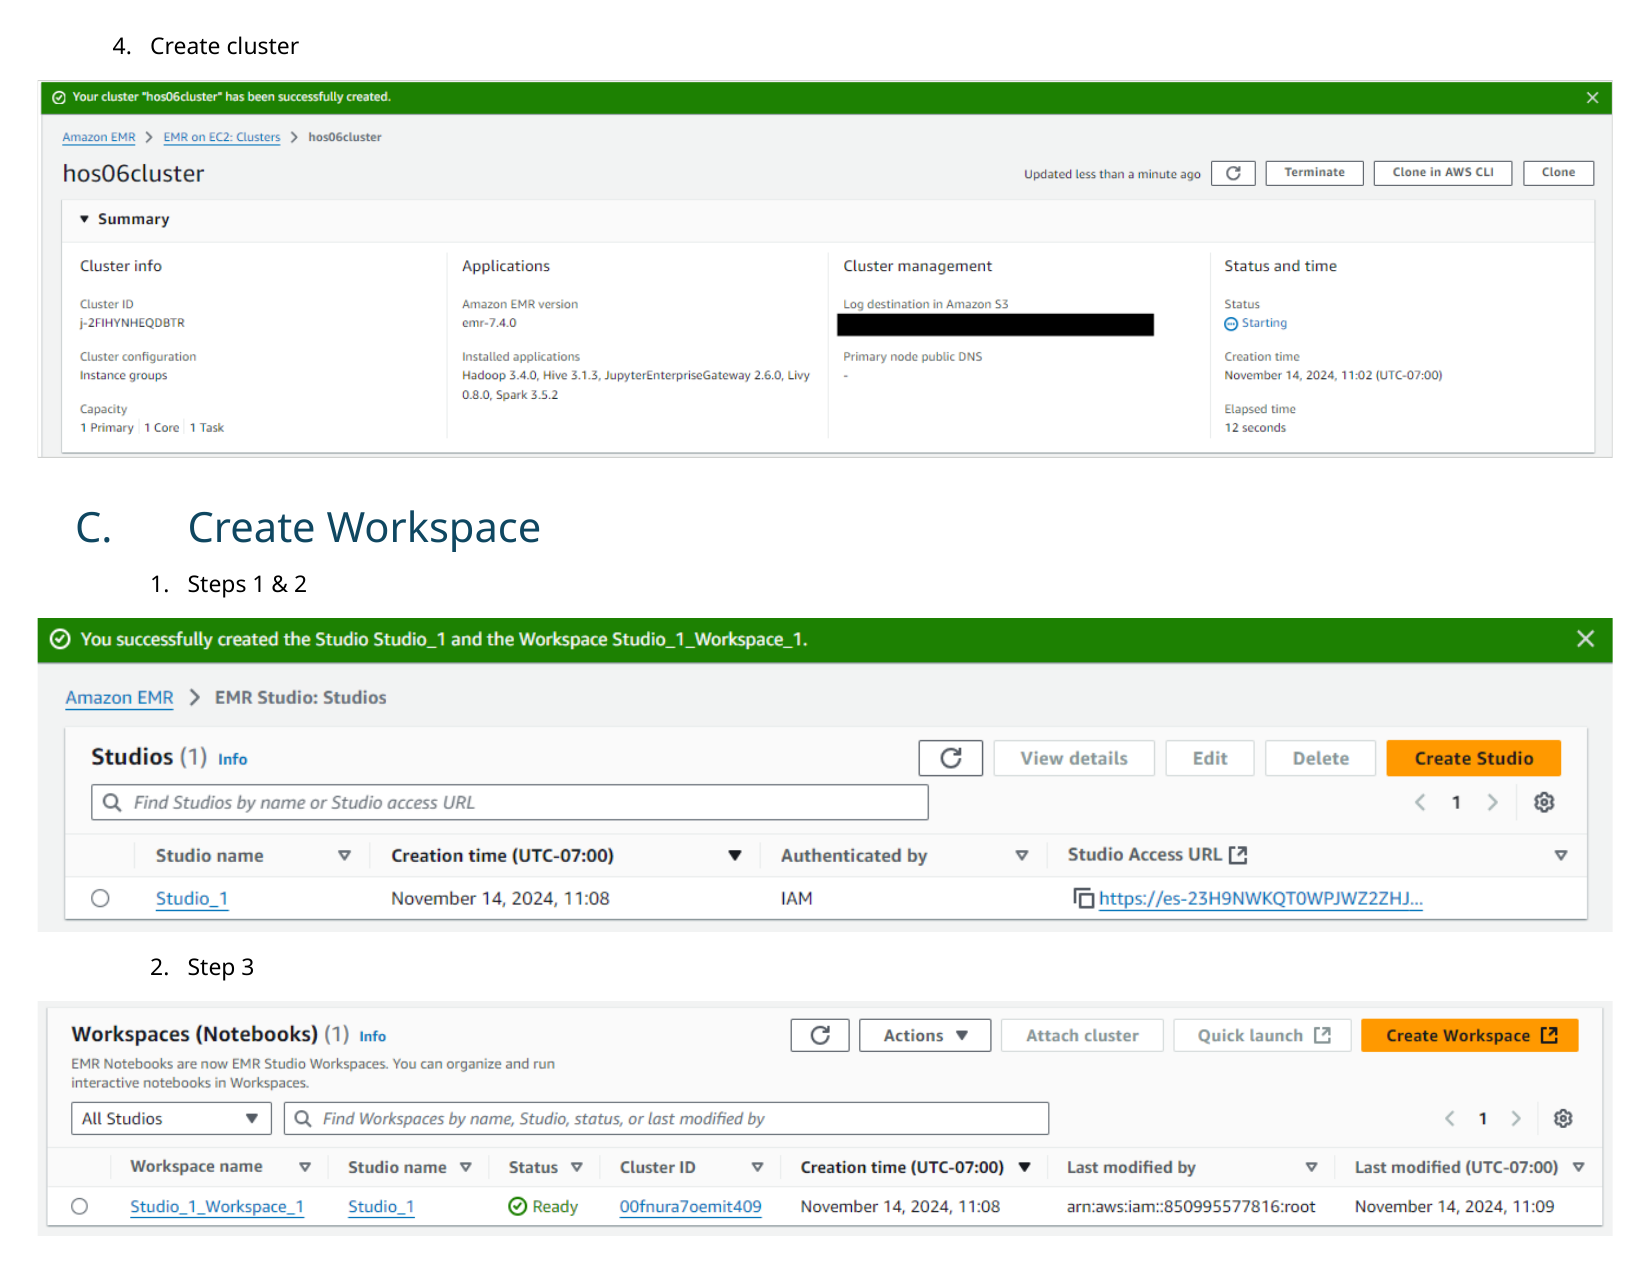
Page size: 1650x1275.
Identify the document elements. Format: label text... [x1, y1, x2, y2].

subtitle Create Workspace [75, 498, 1612, 555]
list Step 3 [150, 951, 1612, 982]
picture [37, 1001, 1613, 1236]
picture [37, 618, 1613, 932]
list Create cluster [112, 30, 1612, 61]
picture [37, 80, 1613, 458]
list Steps 1 & 2 [150, 568, 1612, 599]
